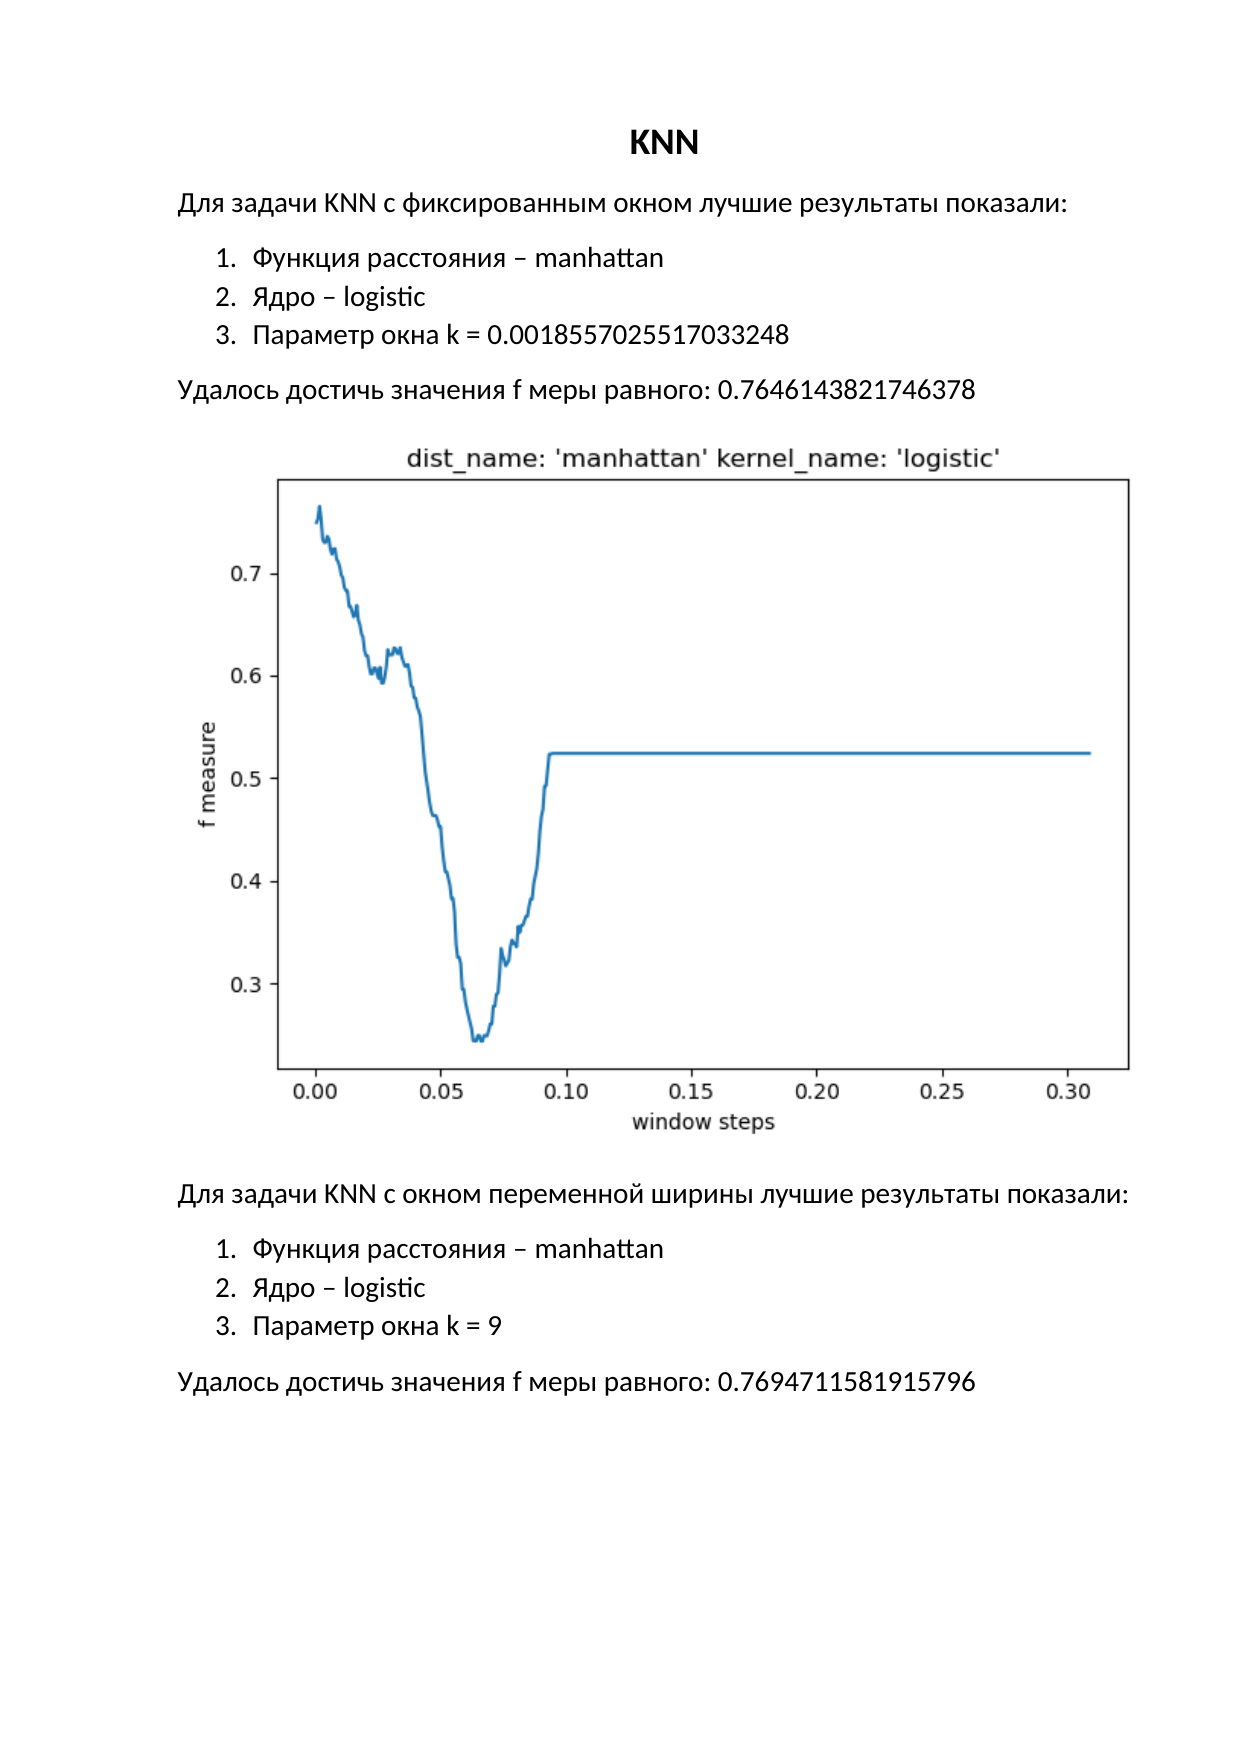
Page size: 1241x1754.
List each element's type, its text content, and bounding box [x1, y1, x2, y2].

text Удалось достичь значения f меры равного: 0.7646143821746378 [177, 371, 1152, 407]
list Функция расстояния – manhattan [215, 239, 1152, 275]
text Удалось достичь значения f меры равного: 0.7694711581915796 [177, 1363, 1152, 1398]
list Функция расстояния – manhattan [215, 1231, 1152, 1266]
list Ядро – logistic [215, 278, 1152, 313]
list Параметр окна k = 9 [215, 1307, 1152, 1343]
picture [177, 426, 1151, 1157]
text KNN [177, 118, 1152, 164]
text Для задачи KNN c окном переменной ширины лучшие результаты показали: [177, 1176, 1152, 1211]
list Ядро – logistic [215, 1269, 1152, 1305]
text Для задачи KNN с фиксированным окном лучшие результаты показали: [177, 184, 1152, 220]
list Параметр окна k = 0.0018557025517033248 [215, 316, 1152, 352]
